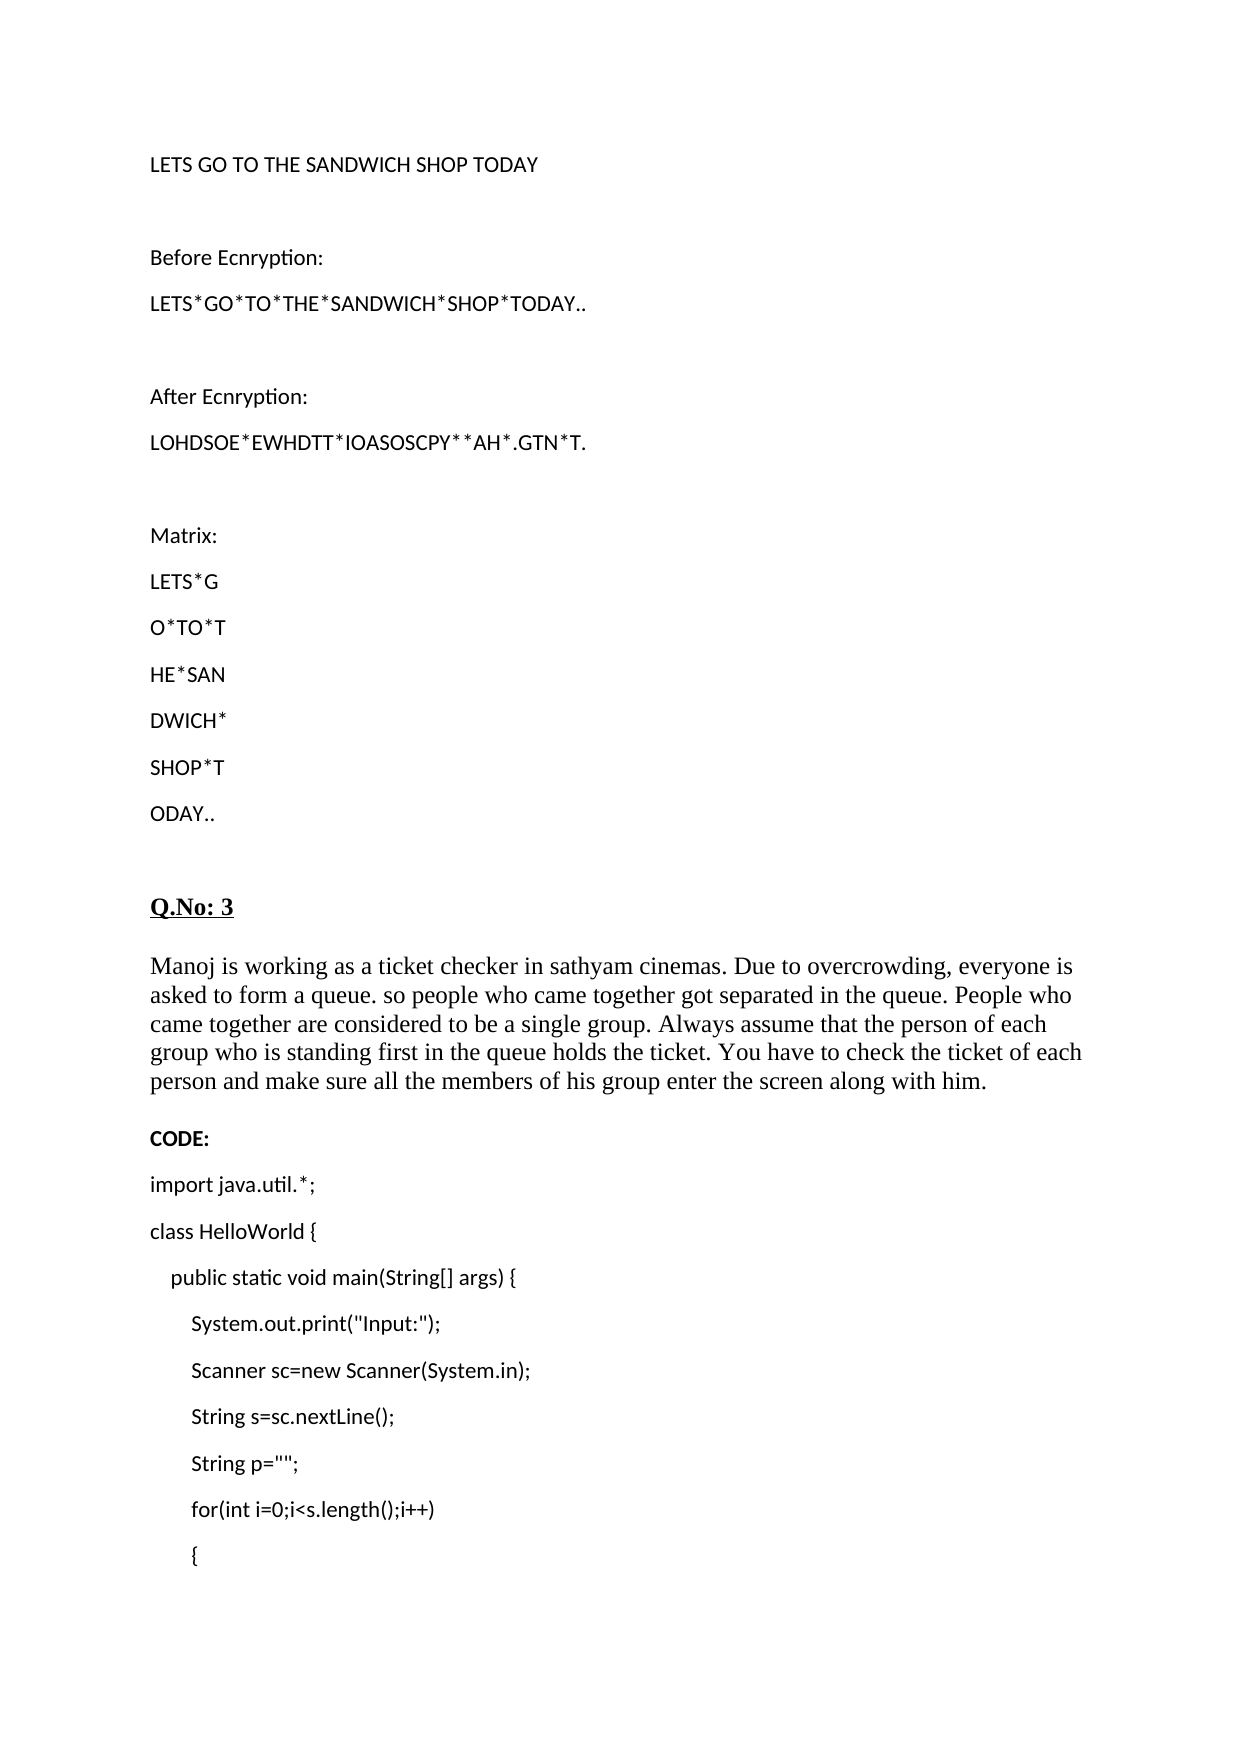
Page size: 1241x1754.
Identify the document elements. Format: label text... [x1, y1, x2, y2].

text String s=sc.nextLine(); [150, 1402, 1090, 1430]
text O*TO*T [150, 613, 1090, 642]
text Matrix: [150, 521, 1090, 549]
text import java.util.*; [150, 1171, 1090, 1198]
text public static void main(String[] args) { [150, 1263, 1090, 1291]
text { [150, 1541, 1090, 1569]
text class HelloWorld { [150, 1217, 1090, 1245]
text Before Ecnryption: [150, 243, 1090, 271]
text LOHDSOE*EWHDTT*IOASOSCPY**AH*.GTN*T. [150, 428, 1090, 456]
text DWICH* [150, 706, 1090, 734]
text Q.No: 3 [150, 892, 1090, 920]
text CODE: [150, 1124, 1090, 1152]
text LETS GO TO THE SANDWICH SHOP TODAY [150, 150, 1090, 178]
text Manoj is working as a ticket checker in sathyam cinemas. Due to overcrowding, everyone is asked to form a queue. so people who came together got separated in the queue. People who came together are considered to be a single group. Always assume that the person of each group who is standing first in the queue holds the ticket. You have to check the ticket of each person and make sure all the members of his group enter the screen along with him. [150, 951, 1090, 1095]
text for(int i=0;i<s.length();i++) [150, 1495, 1090, 1523]
text LETS*G [150, 567, 1090, 595]
text HE*SAN [150, 660, 1090, 688]
text ODAY.. [150, 799, 1090, 827]
text SHOP*T [150, 753, 1090, 781]
text Scanner sc=new Scanner(System.in); [150, 1356, 1090, 1384]
text String p=""; [150, 1449, 1090, 1477]
text LETS*GO*TO*THE*SANDWICH*SHOP*TODAY.. [150, 289, 1090, 317]
text System.out.print("Input:"); [150, 1309, 1090, 1338]
text After Ecnryption: [150, 382, 1090, 410]
